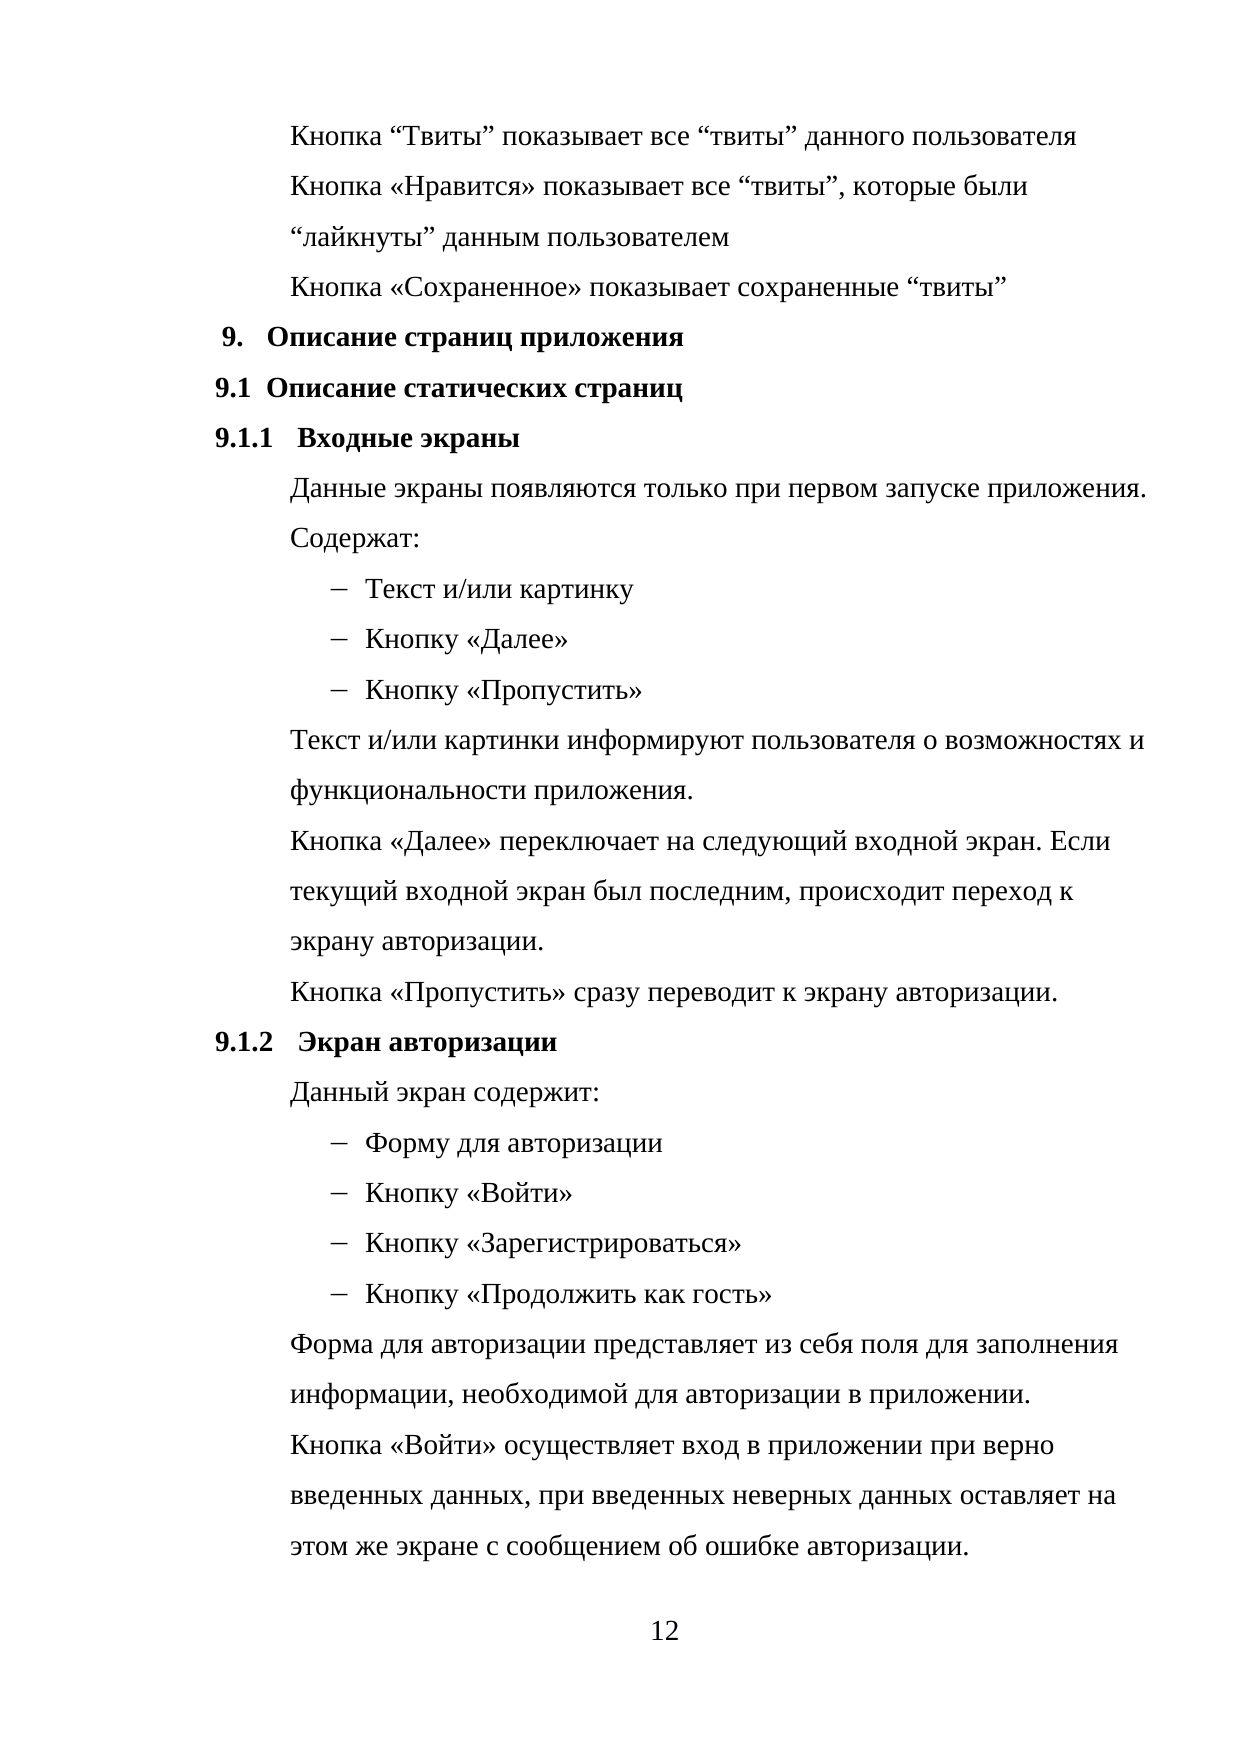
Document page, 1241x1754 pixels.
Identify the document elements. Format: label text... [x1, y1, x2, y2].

list Описание статических страниц [215, 370, 1152, 403]
list Кнопку «Войти» [327, 1175, 1152, 1209]
list Кнопка «Пропустить» сразу переводит к экрану авторизации. [290, 974, 1152, 1007]
list Данные экраны появляются только при первом запуске приложения. [290, 470, 1152, 504]
list Кнопку «Далее» [327, 621, 1152, 655]
list Форма для авторизации представляет из себя поля для заполнения информации, необходимой для авторизации в приложении. [290, 1326, 1152, 1410]
list Текст и/или картинки информируют пользователя о возможностях и функциональности приложения. [290, 722, 1152, 806]
list Содержат: [290, 521, 1152, 554]
list Кнопку «Зарегистрироваться» [327, 1226, 1152, 1259]
list Кнопка «Сохраненное» показывает сохраненные “твиты” [290, 269, 1152, 303]
list Описание страниц приложения [222, 319, 1152, 353]
list Кнопка “Твиты” показывает все “твиты” данного пользователя [290, 118, 1152, 152]
list Входные экраны [215, 420, 1152, 453]
list Кнопку «Продолжить как гость» [327, 1276, 1152, 1309]
list Кнопку «Пропустить» [327, 672, 1152, 705]
list Кнопка «Далее» переключает на следующий входной экран. Если текущий входной экран был последним, происходит переход к экрану авторизации. [290, 823, 1152, 957]
list Текст и/или картинку [327, 571, 1152, 604]
list Экран авторизации [215, 1024, 1152, 1058]
list Форму для авторизации [327, 1125, 1152, 1158]
list Кнопка «Нравится» показывает все “твиты”, которые были “лайкнуты” данным пользователем [290, 168, 1152, 252]
list Данный экран содержит: [290, 1074, 1152, 1108]
